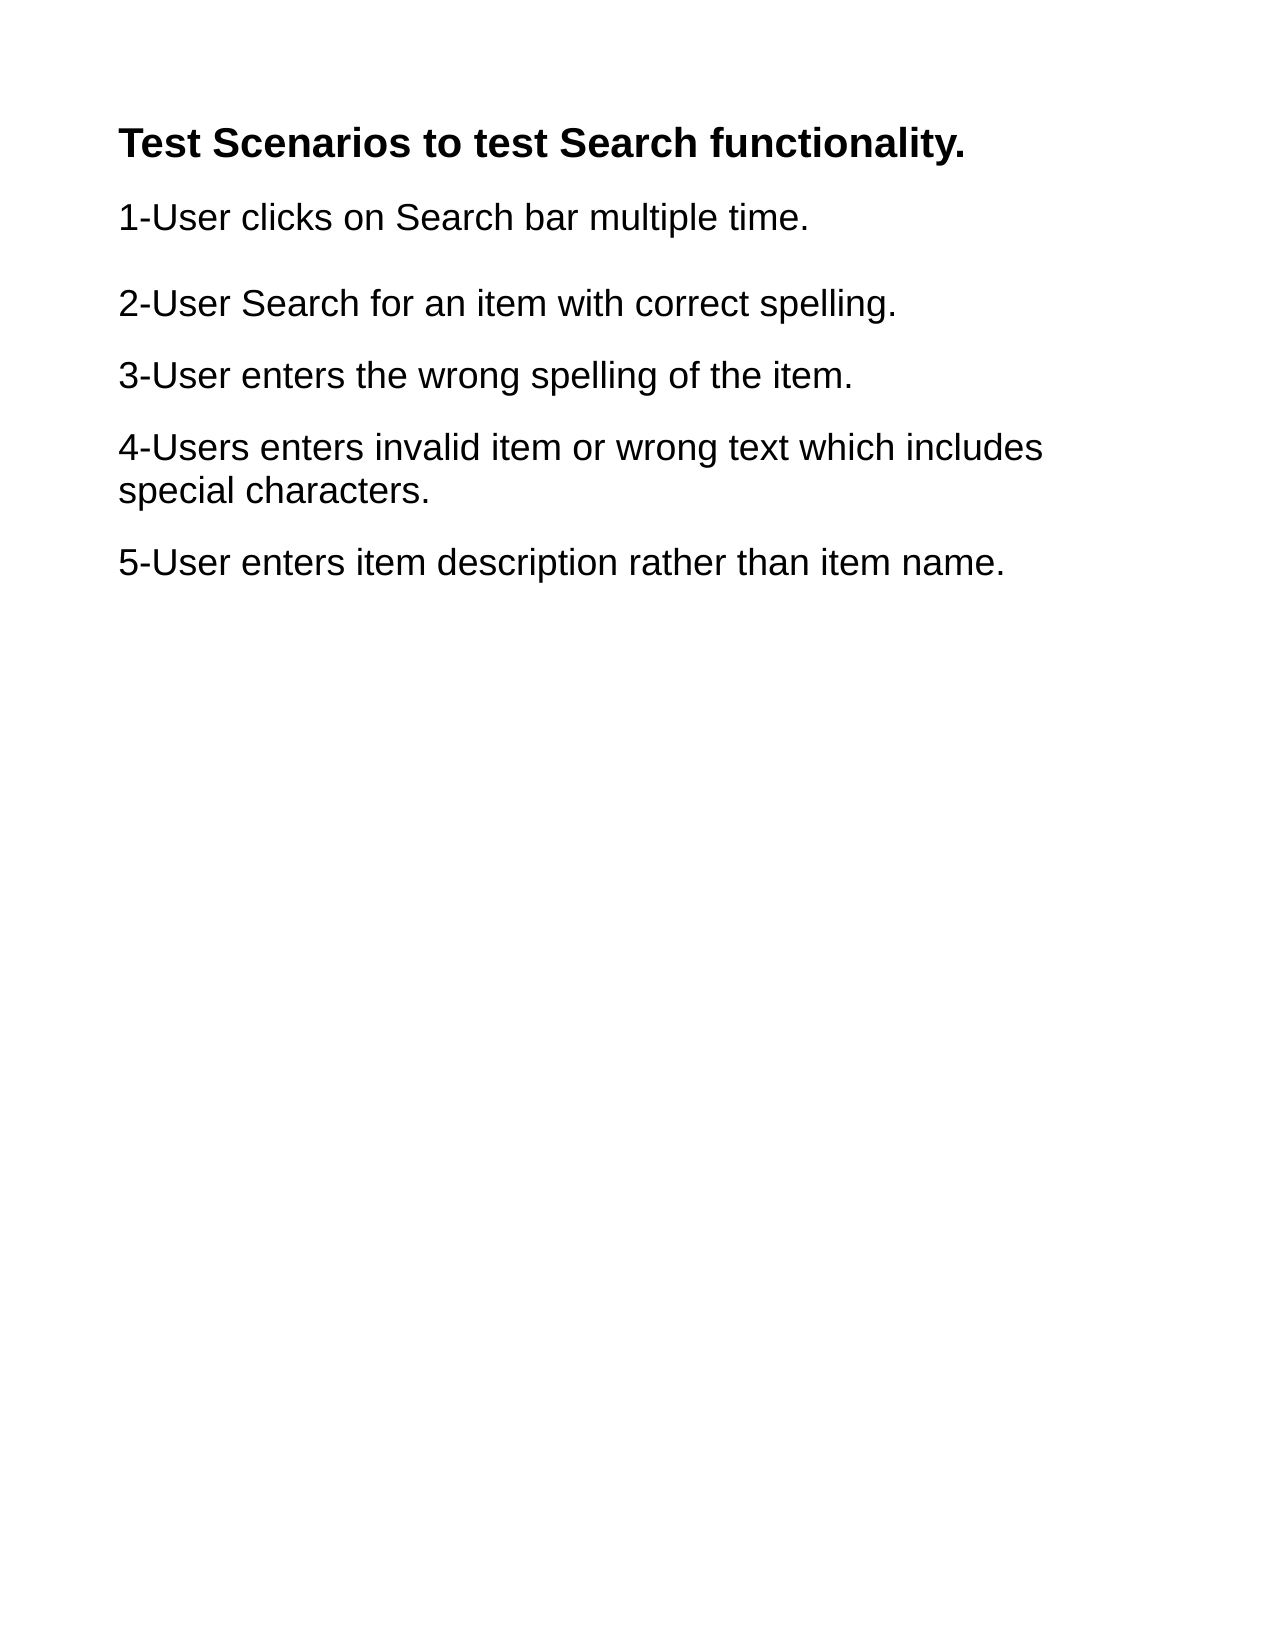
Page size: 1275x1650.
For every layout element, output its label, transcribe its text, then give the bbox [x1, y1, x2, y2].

text 2-User Search for an item with correct spelling. [118, 281, 1157, 324]
text Test Scenarios to test Search functionality. [118, 118, 1157, 166]
text 4-Users enters invalid item or wrong text which includes special characters. [118, 425, 1157, 511]
text 1-User clicks on Search bar multiple time. [118, 195, 1157, 238]
text 5-User enters item description rather than item name. [118, 540, 1157, 583]
text 3-User enters the wrong spelling of the item. [118, 353, 1157, 396]
